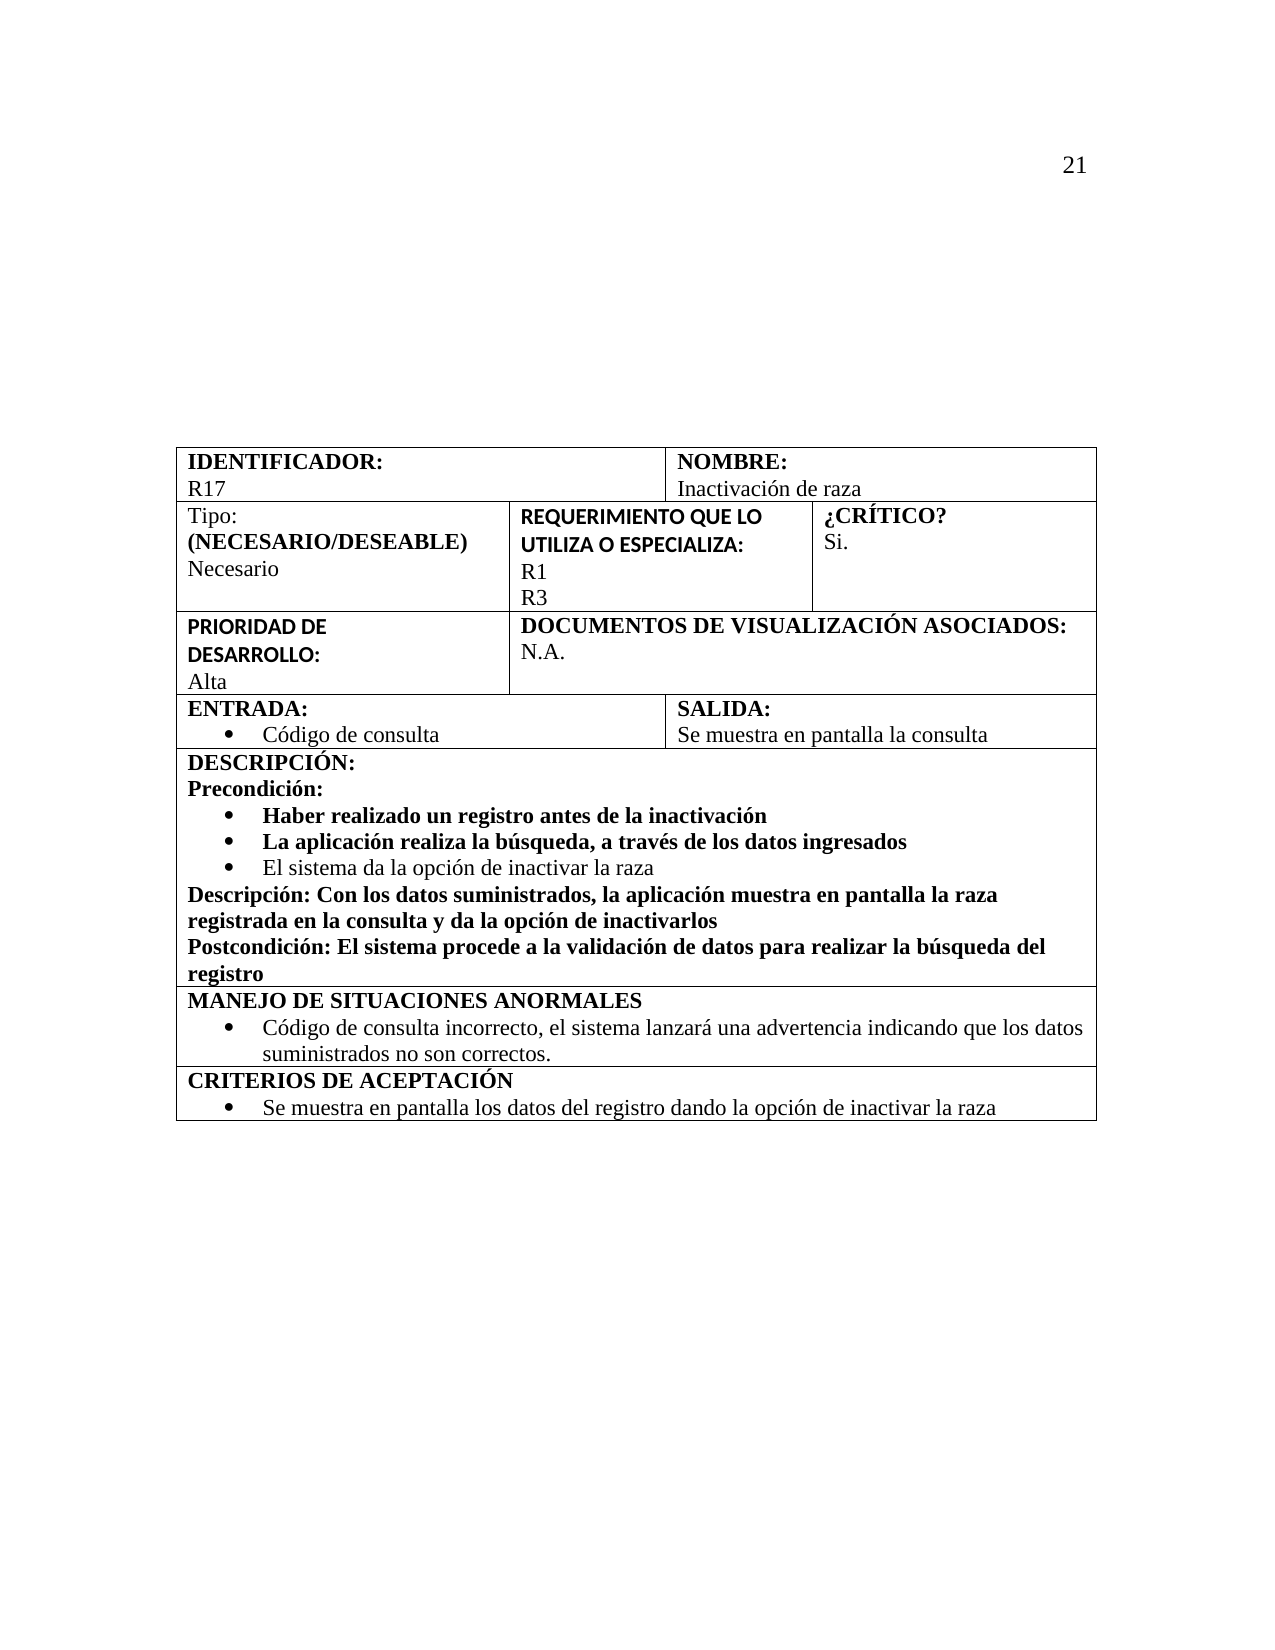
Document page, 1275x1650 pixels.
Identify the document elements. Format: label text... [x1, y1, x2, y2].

table_cell MANEJO DE SITUACIONES ANORMALES Código de consulta incorrecto, el sistema lanzará una advertencia indicando que los datos suministrados no son correctos. [177, 987, 1096, 1066]
table_cell CRITERIOS DE ACEPTACIÓN Se muestra en pantalla los datos del registro dando la opción de inactivar la raza [177, 1067, 1096, 1120]
table_cell SALIDA: Se muestra en pantalla la consulta [666, 695, 1096, 748]
table_cell Tipo: (NECESARIO/DESEABLE) Necesario [177, 502, 509, 611]
table_cell REQUERIMIENTO QUE LO UTILIZA O ESPECIALIZA: R1 R3 [510, 502, 812, 611]
table_cell PRIORIDAD DE DESARROLLO: Alta [177, 612, 509, 694]
table_header IDENTIFICADOR: R17 [177, 448, 665, 501]
table_cell ENTRADA: Código de consulta [177, 695, 665, 748]
table_cell DOCUMENTOS DE VISUALIZACIÓN ASOCIADOS: N.A. [510, 612, 1096, 694]
table_header NOMBRE: Inactivación de raza [666, 448, 1096, 501]
table_cell DESCRIPCIÓN: Precondición: Haber realizado un registro antes de la inactivación La aplicación realiza la búsqueda, a través de los datos ingresados El sistema da la opción de inactivar la raza Descripción: Con los datos suministrados, la aplicación muestra en pantalla la raza registrada en la consulta y da la opción de inactivarlos Postcondición: El sistema procede a la validación de datos para realizar la búsqueda del registro [177, 749, 1096, 986]
table_cell ¿CRÍTICO? Si. [813, 502, 1096, 611]
